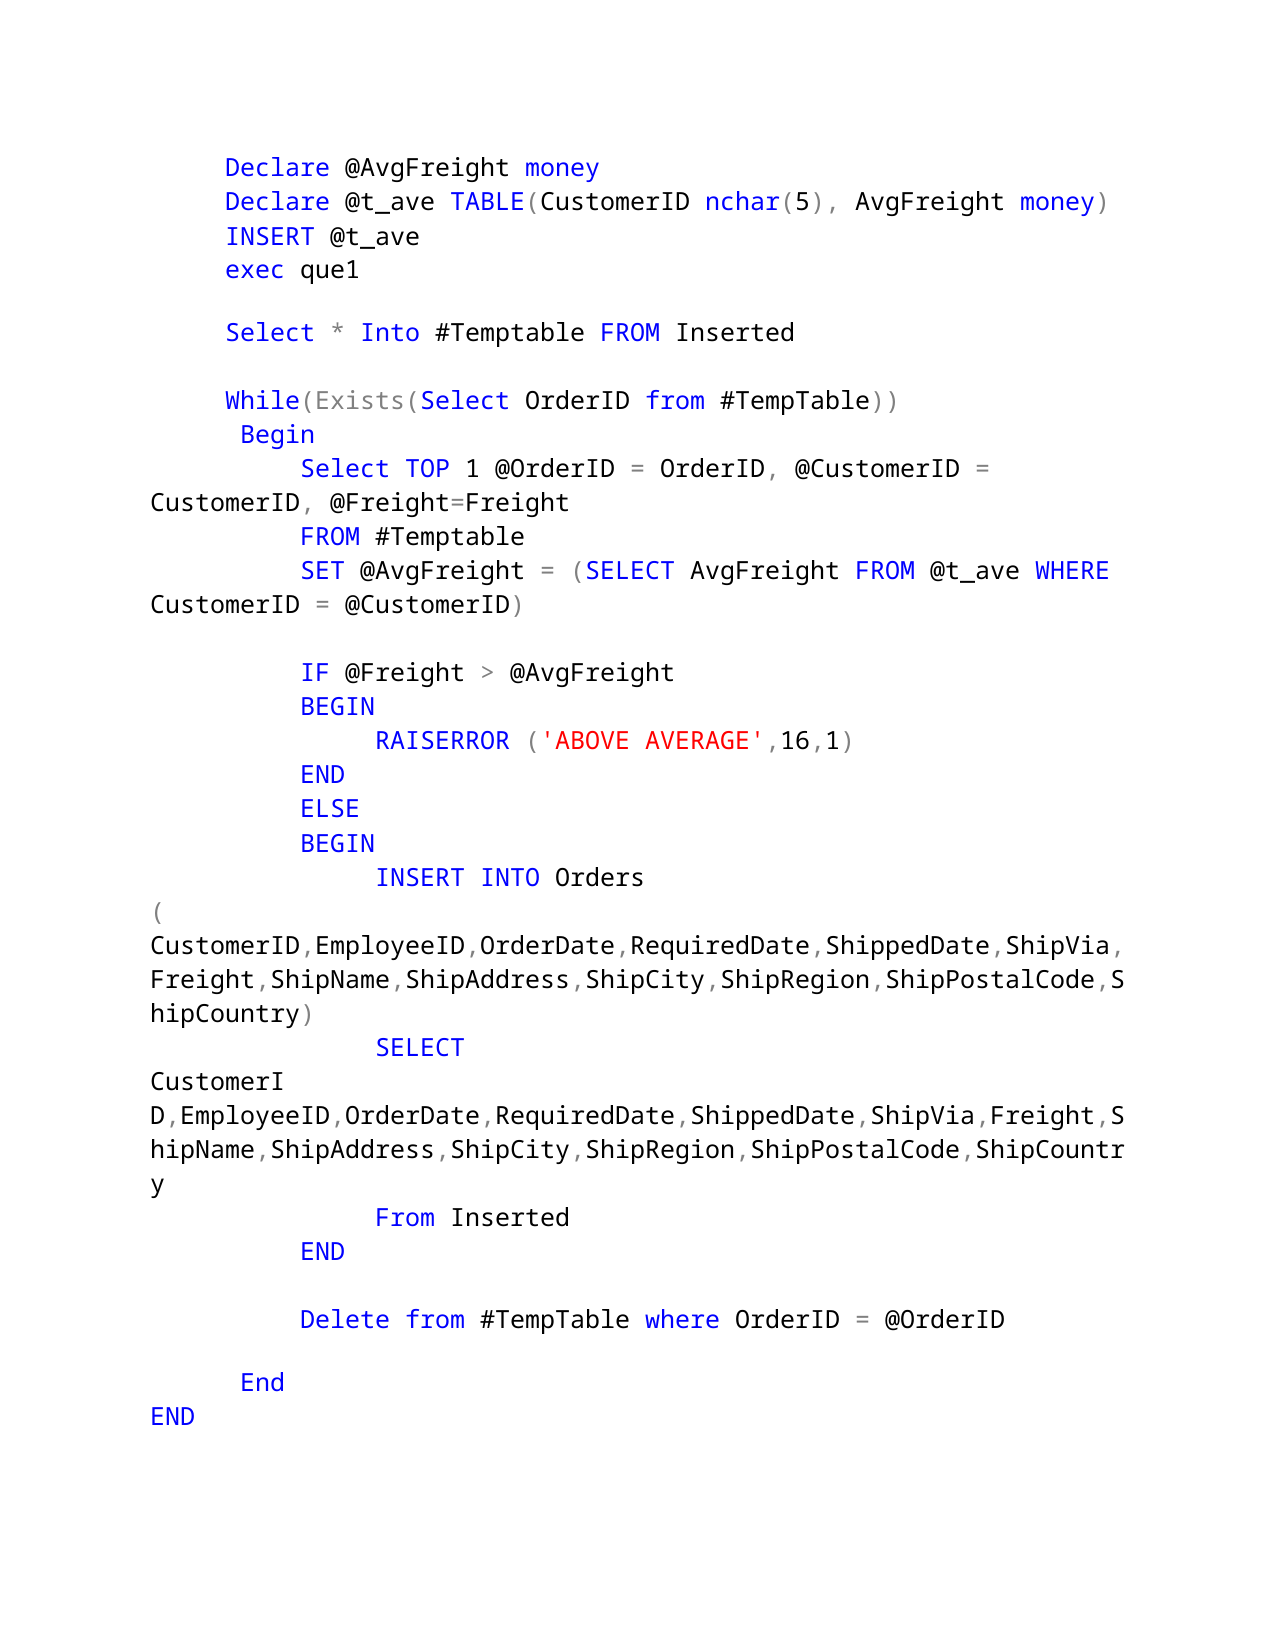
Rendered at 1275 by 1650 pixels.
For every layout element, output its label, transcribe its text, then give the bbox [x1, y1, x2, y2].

text IF @Freight > @AvgFreight [150, 655, 1125, 689]
text Declare @t_ave TABLE(CustomerID nchar(5), AvgFreight money) [150, 184, 1125, 218]
text Select TOP 1 @OrderID = OrderID, @CustomerID = CustomerID, @Freight=Freight [150, 451, 1125, 519]
text END [150, 1234, 1125, 1268]
text ELSE [150, 791, 1125, 825]
text INSERT INTO Orders (CustomerID,EmployeeID,OrderDate,RequiredDate,ShippedDate,ShipVia,Freight,ShipName,ShipAddress,ShipCity,ShipRegion,ShipPostalCode,ShipCountry) [150, 859, 1125, 1029]
text END [150, 757, 1125, 791]
text From Inserted [150, 1200, 1125, 1234]
text exec que1 [150, 252, 1125, 286]
text BEGIN [150, 689, 1125, 723]
text Delete from #TempTable where OrderID = @OrderID [150, 1302, 1125, 1336]
text SELECT CustomerID,EmployeeID,OrderDate,RequiredDate,ShippedDate,ShipVia,Freight,ShipName,ShipAddress,ShipCity,ShipRegion,ShipPostalCode,ShipCountry [150, 1029, 1125, 1200]
text END [150, 1398, 1125, 1432]
text Begin [150, 416, 1125, 451]
text SET @AvgFreight = (SELECT AvgFreight FROM @t_ave WHERE CustomerID = @CustomerID) [150, 553, 1125, 621]
text Declare @AvgFreight money [150, 150, 1125, 184]
text FROM #Temptable [150, 519, 1125, 553]
text RAISERROR ('ABOVE AVERAGE',16,1) [150, 723, 1125, 757]
text While(Exists(Select OrderID from #TempTable)) [150, 382, 1125, 416]
text End [150, 1364, 1125, 1398]
text BEGIN [150, 825, 1125, 859]
text Select * Into #Temptable FROM Inserted [150, 314, 1125, 348]
text INSERT @t_ave [150, 218, 1125, 252]
